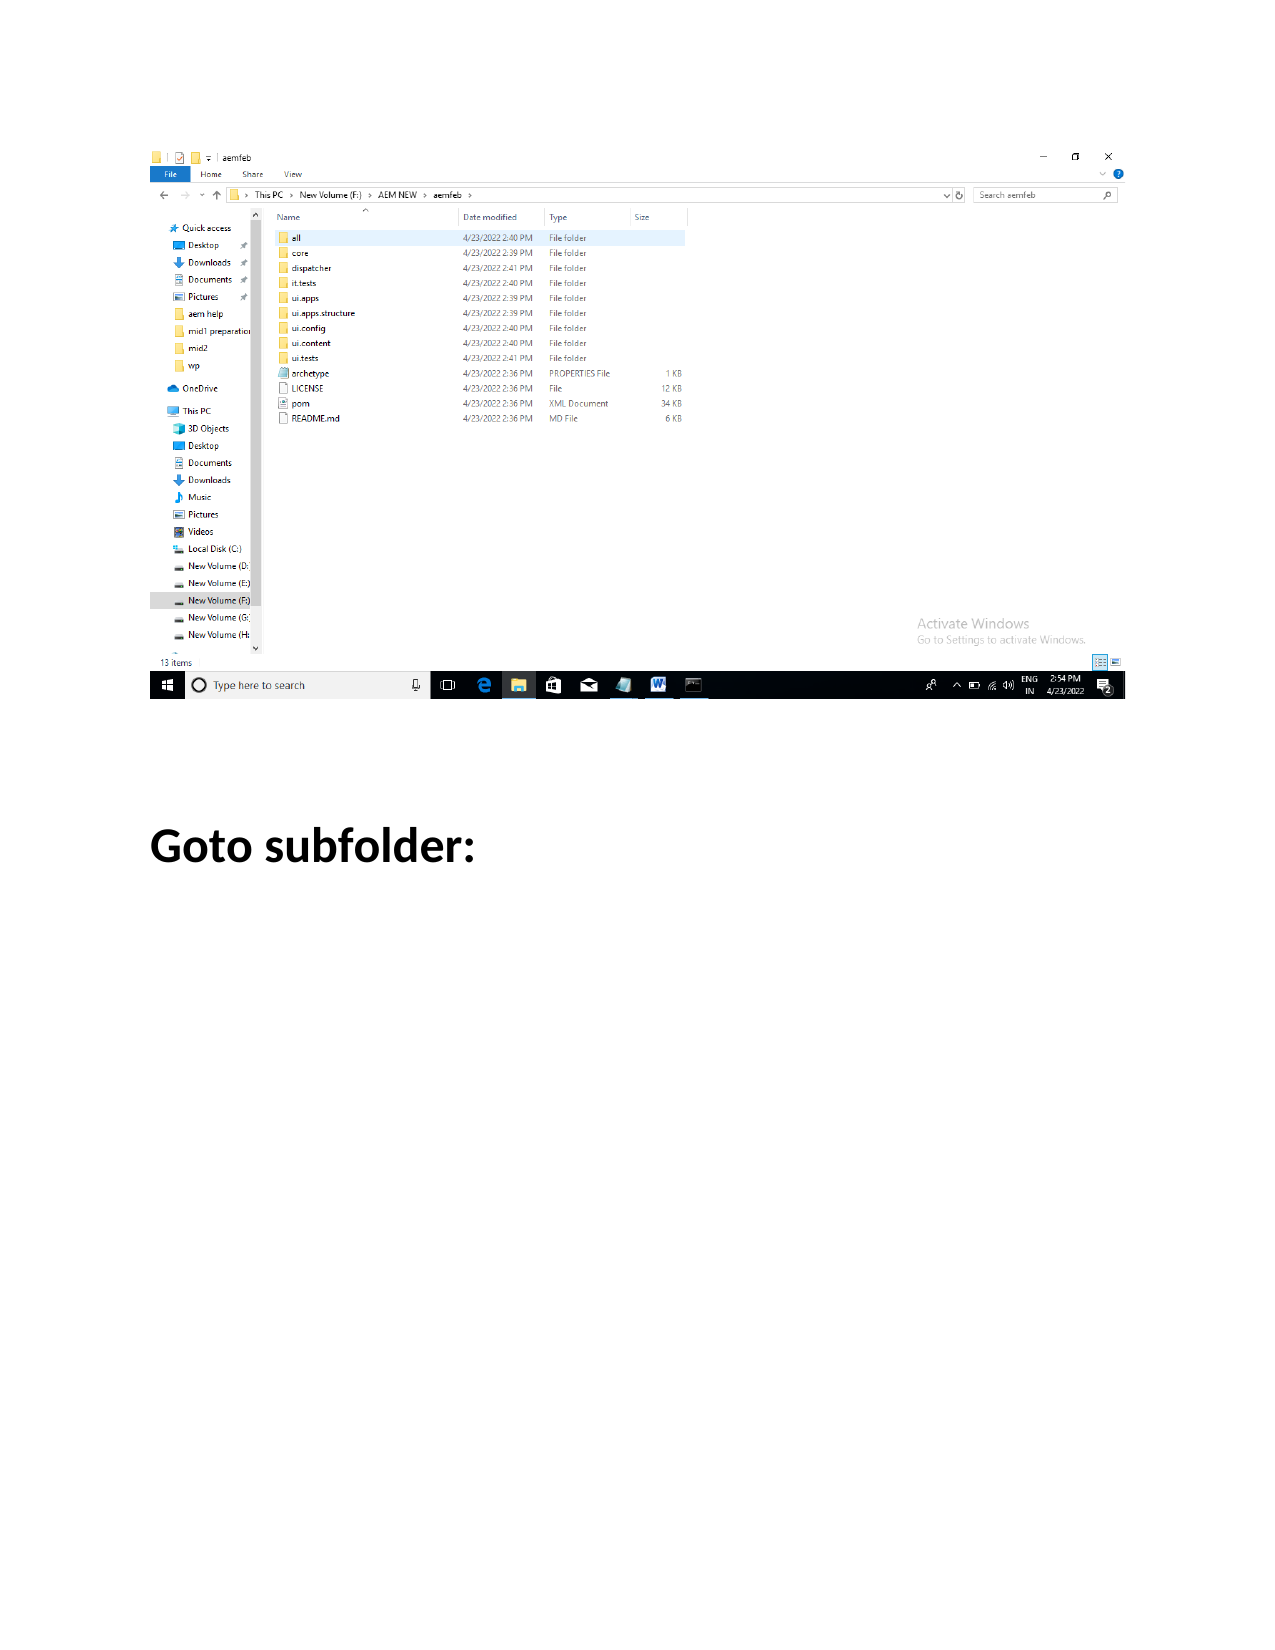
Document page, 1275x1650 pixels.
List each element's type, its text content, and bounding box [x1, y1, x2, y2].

picture [150, 150, 1125, 699]
text Goto subfolder: [150, 814, 1125, 875]
